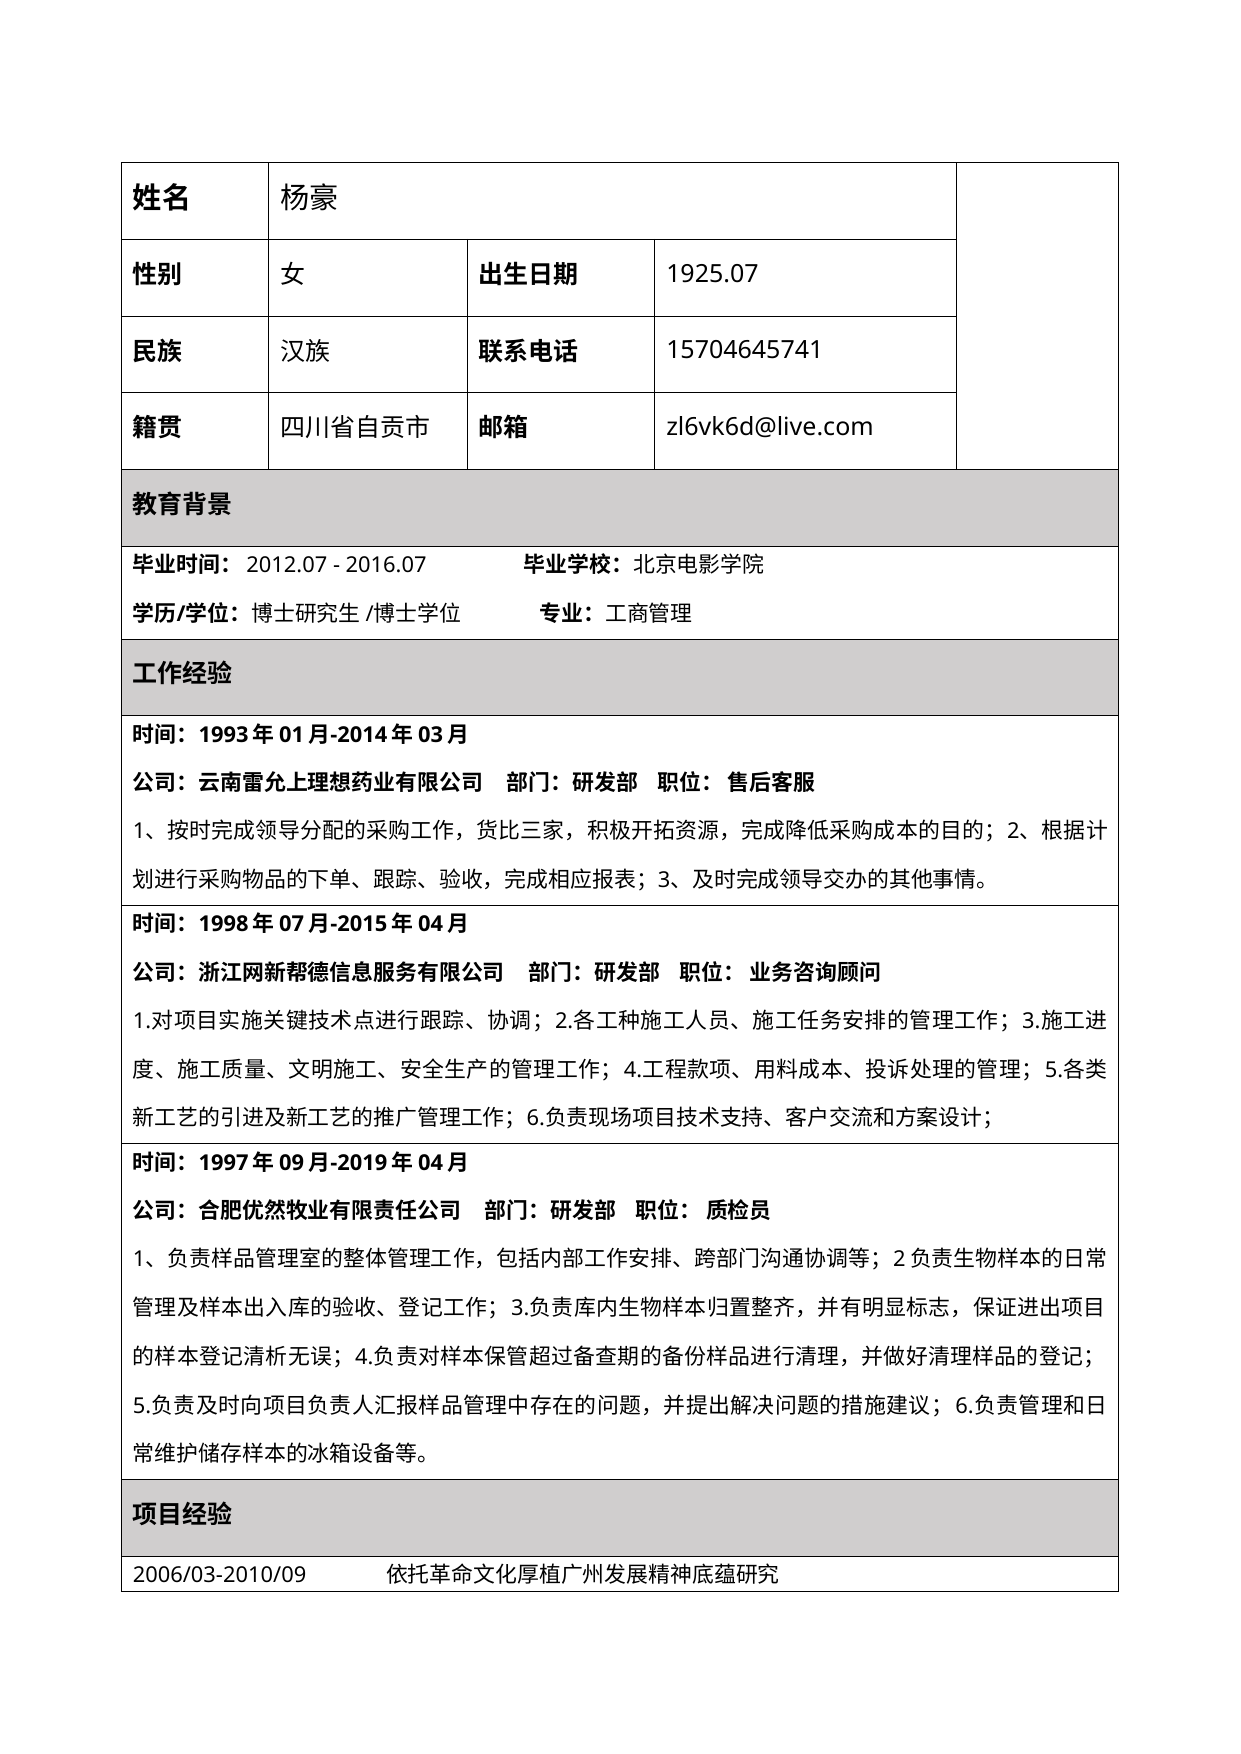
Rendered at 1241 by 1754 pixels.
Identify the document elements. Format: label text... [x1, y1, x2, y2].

table_cell 出生日期 [468, 240, 654, 316]
table_cell 工作经验 [122, 640, 1118, 715]
table_cell 时间：1993年01月-2014年03月 公司：云南雷允上理想药业有限公司 部门：研发部 职位： 售后客服 1、按时完成领导分配的采购工作，货比三家，积极开拓资源，完成降低采购成本的目的；2、根据计划进行采购物品的下单、跟踪、验收，完成相应报表；3、及时完成领导交办的其他事情。 [122, 716, 1118, 905]
table_cell 邮箱 [468, 393, 654, 469]
table_header 姓名 [122, 163, 268, 239]
table_cell 性别 [122, 240, 268, 316]
table_header 杨豪 [269, 163, 956, 239]
table_cell 项目经验 [122, 1480, 1118, 1556]
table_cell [122, 1557, 1118, 1591]
table_cell 毕业时间： 2012.07 - 2016.07 毕业学校：北京电影学院 学历/学位：博士研究生 /博士学位 专业：工商管理 [122, 547, 1118, 638]
table_cell 教育背景 [122, 470, 1118, 546]
table_cell 1925.07 [655, 240, 956, 316]
table_cell 民族 [122, 317, 268, 392]
table_cell 籍贯 [122, 393, 268, 469]
table_cell zl6vk6d@live.com [655, 393, 956, 469]
table_header [957, 163, 1118, 469]
table_cell 女 [269, 240, 467, 316]
table_cell 时间：1997年09月-2019年04月 公司：合肥优然牧业有限责任公司 部门：研发部 职位： 质检员 1、负责样品管理室的整体管理工作，包括内部工作安排、跨部门沟通协调等；2负责生物样本的日常管理及样本出入库的验收、登记工作；3.负责库内生物样本归置整齐，并有明显标志，保证进出项目的样本登记清析无误；4.负责对样本保管超过备查期的备份样品进行清理，并做好清理样品的登记；5.负责及时向项目负责人汇报样品管理中存在的问题，并提出解决问题的措施建议；6.负责管理和日常维护储存样本的冰箱设备等。 [122, 1144, 1118, 1479]
table_cell 四川省自贡市 [269, 393, 467, 469]
table_cell 时间：1998年07月-2015年04月 公司：浙江网新帮德信息服务有限公司 部门：研发部 职位： 业务咨询顾问 1.对项目实施关键技术点进行跟踪、协调；2.各工种施工人员、施工任务安排的管理工作；3.施工进度、施工质量、文明施工、安全生产的管理工作；4.工程款项、用料成本、投诉处理的管理；5.各类新工艺的引进及新工艺的推广管理工作；6.负责现场项目技术支持、客户交流和方案设计； [122, 906, 1118, 1143]
table_cell 15704645741 [655, 317, 956, 392]
table_cell 汉族 [269, 317, 467, 392]
table_cell 联系电话 [468, 317, 654, 392]
